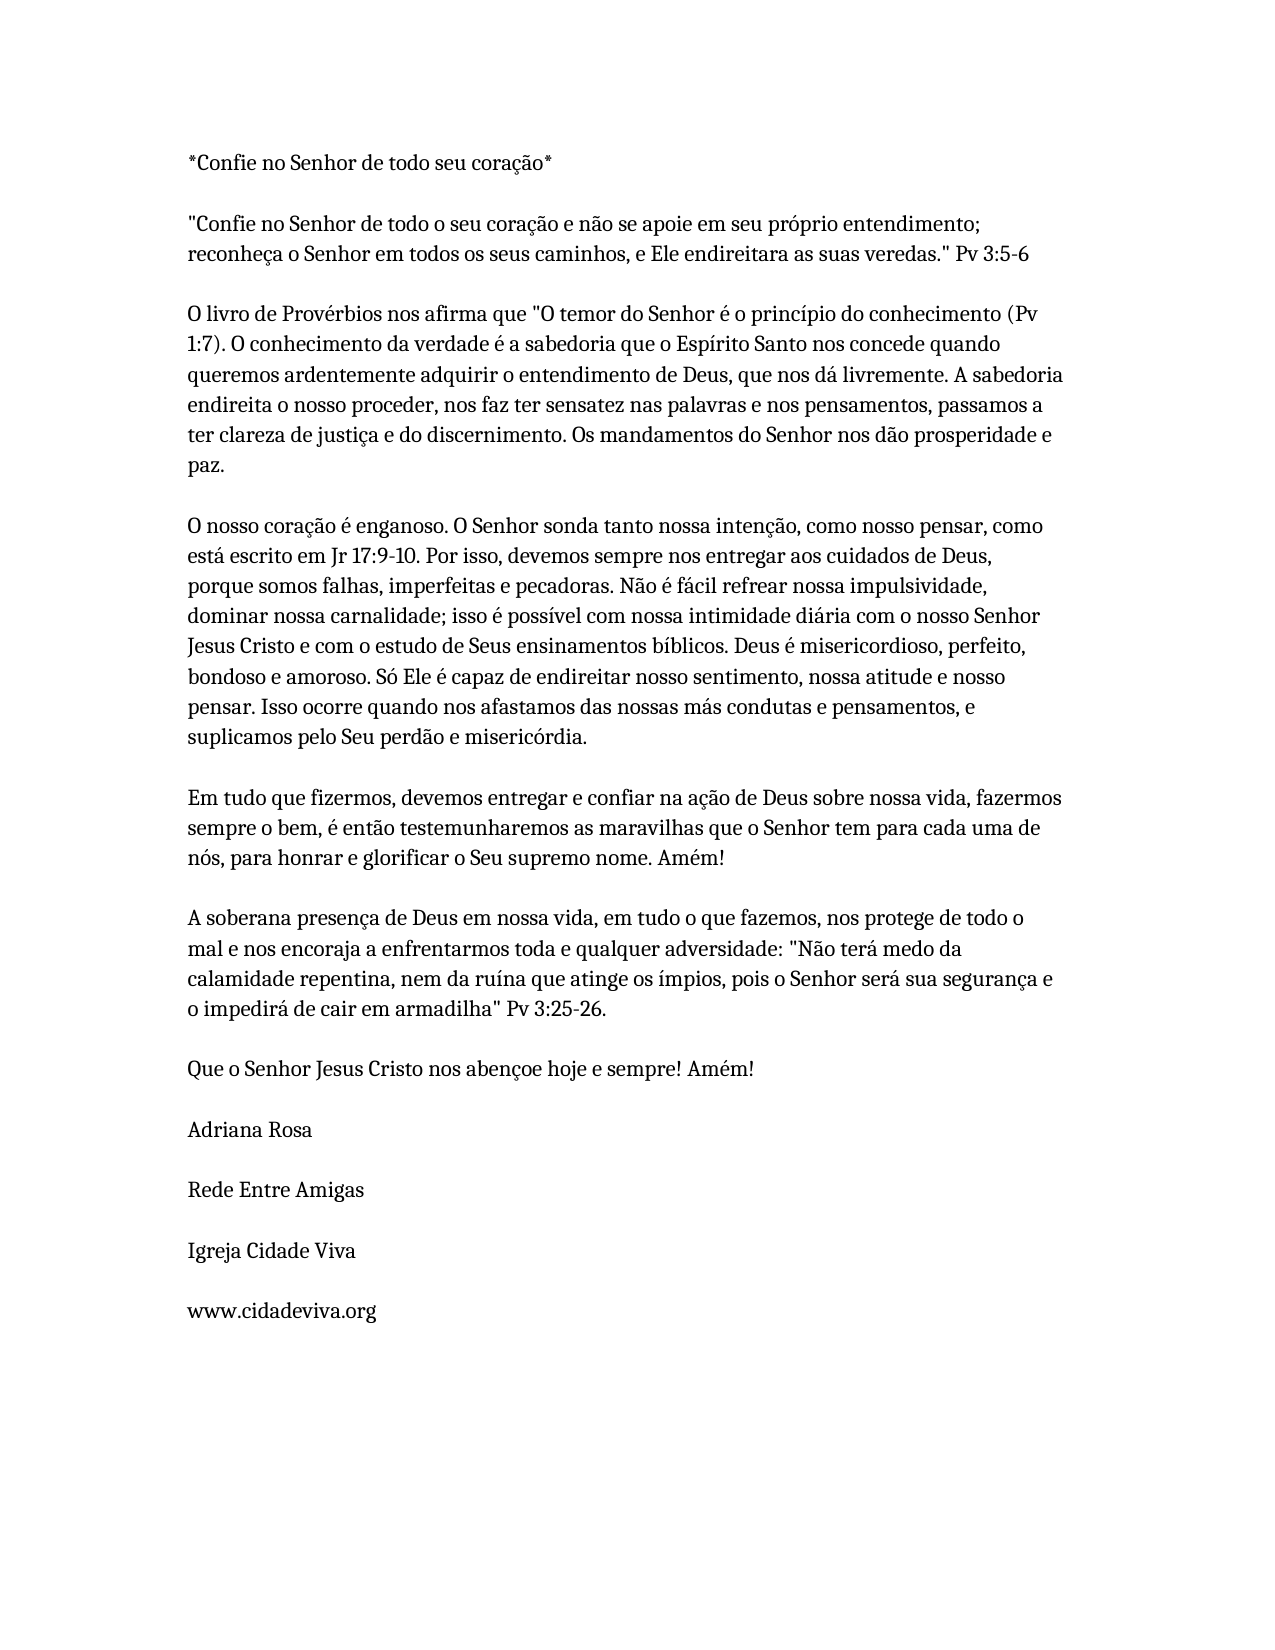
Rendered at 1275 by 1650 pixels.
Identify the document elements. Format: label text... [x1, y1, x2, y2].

text *Confie no Senhor de todo seu coração* "Confie no Senhor de todo o seu coração e não se apoie em seu próprio entendimento; reconheça o Senhor em todos os seus caminhos, e Ele endireitara as suas veredas." Pv 3:5-6 O livro de Provérbios nos afirma que "O temor do Senhor é o princípio do conhecimento (Pv 1:7). O conhecimento da verdade é a sabedoria que o Espírito Santo nos concede quando queremos ardentemente adquirir o entendimento de Deus, que nos dá livremente. A sabedoria endireita o nosso proceder, nos faz ter sensatez nas palavras e nos pensamentos, passamos a ter clareza de justiça e do discernimento. Os mandamentos do Senhor nos dão prosperidade e paz. O nosso coração é enganoso. O Senhor sonda tanto nossa intenção, como nosso pensar, como está escrito em Jr 17:9-10. Por isso, devemos sempre nos entregar aos cuidados de Deus, porque somos falhas, imperfeitas e pecadoras. Não é fácil refrear nossa impulsividade, dominar nossa carnalidade; isso é possível com nossa intimidade diária com o nosso Senhor Jesus Cristo e com o estudo de Seus ensinamentos bíblicos. Deus é misericordioso, perfeito, bondoso e amoroso. Só Ele é capaz de endireitar nosso sentimento, nossa atitude e nosso pensar. Isso ocorre quando nos afastamos das nossas más condutas e pensamentos, e suplicamos pelo Seu perdão e misericórdia. Em tudo que fizermos, devemos entregar e confiar na ação de Deus sobre nossa vida, fazermos sempre o bem, é então testemunharemos as maravilhas que o Senhor tem para cada uma de nós, para honrar e glorificar o Seu supremo nome. Amém! A soberana presença de Deus em nossa vida, em tudo o que fazemos, nos protege de todo o mal e nos encoraja a enfrentarmos toda e qualquer adversidade: "Não terá medo da calamidade repentina, nem da ruína que atinge os ímpios, pois o Senhor será sua segurança e o impedirá de cair em armadilha" Pv 3:25-26. Que o Senhor Jesus Cristo nos abençoe hoje e sempre! Amém! Adriana Rosa Rede Entre Amigas Igreja Cidade Viva www.cidadeviva.org [187, 150, 1087, 1324]
